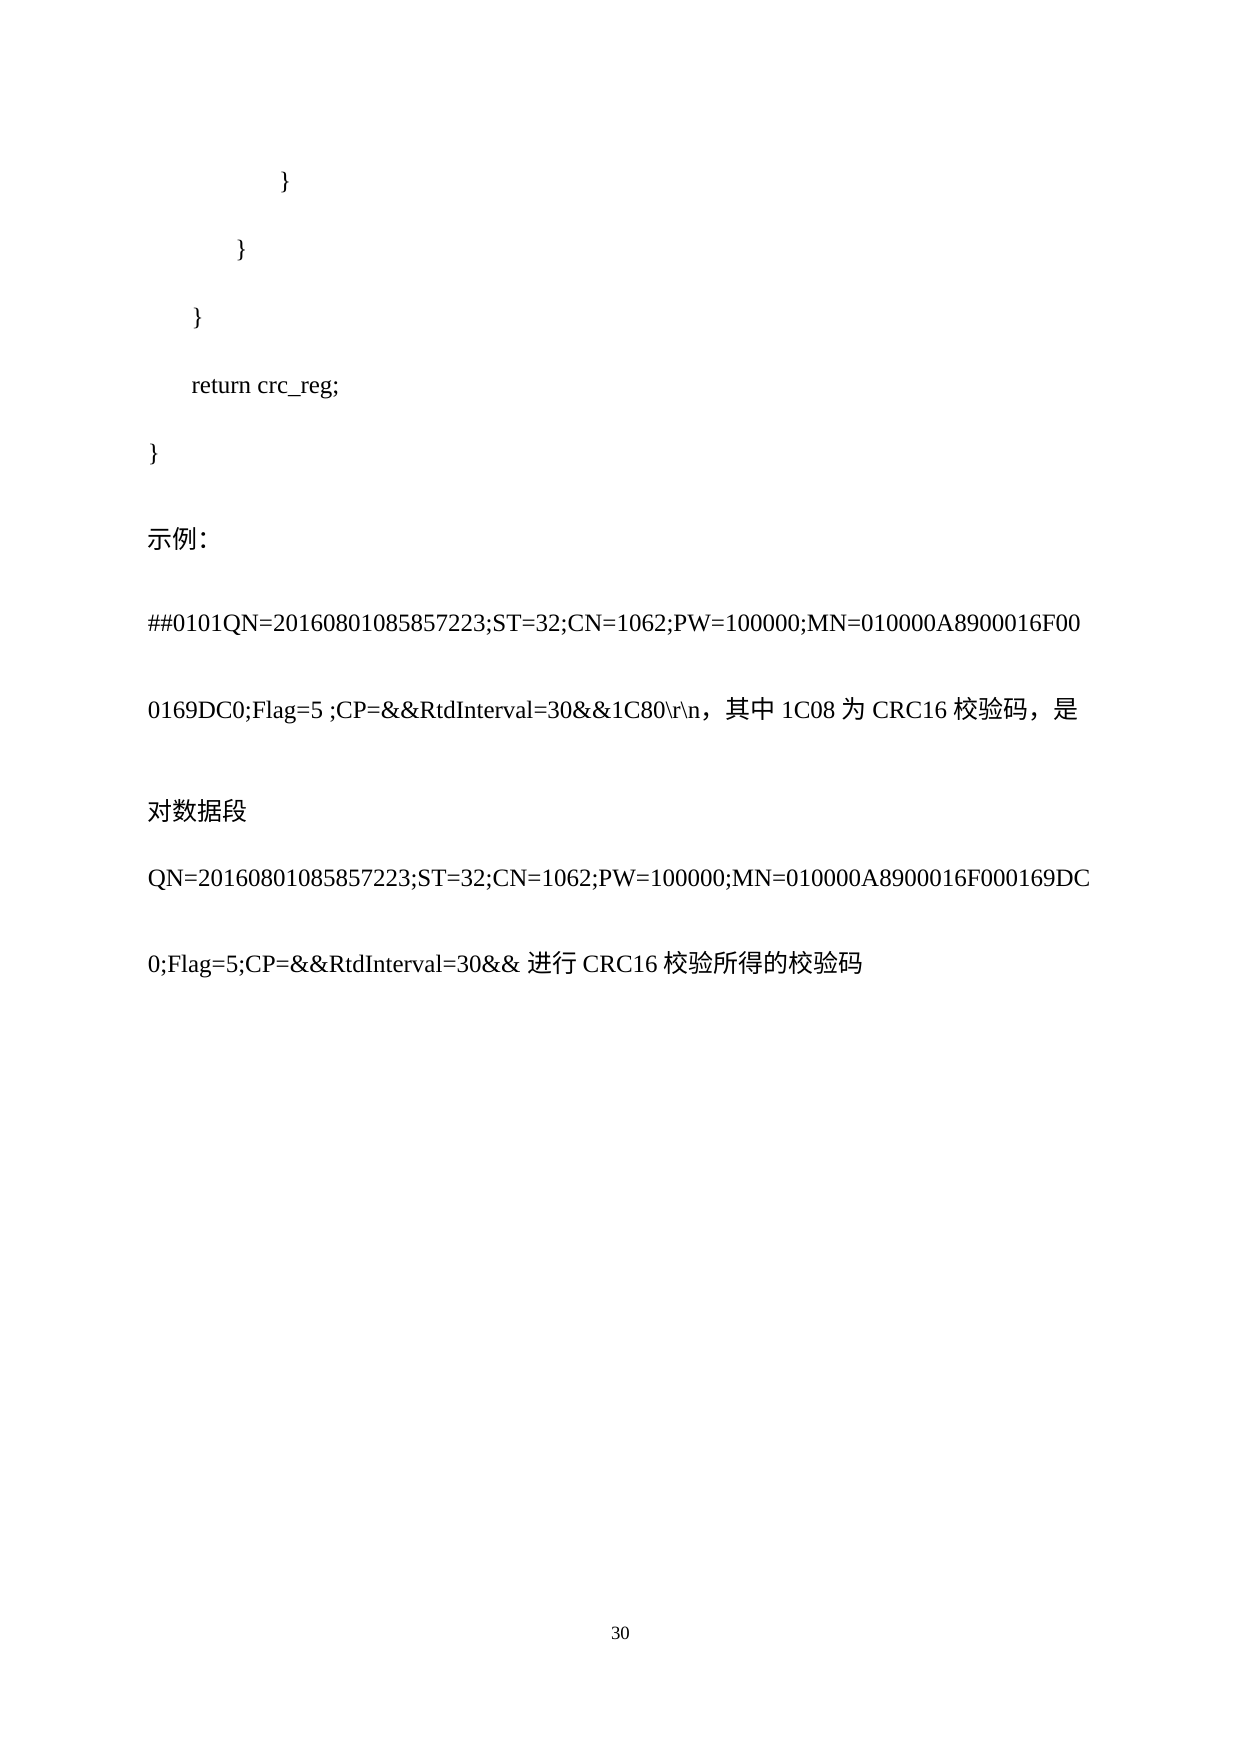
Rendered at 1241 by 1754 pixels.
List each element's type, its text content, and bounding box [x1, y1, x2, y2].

text } [148, 436, 1092, 469]
text return crc_reg; [191, 368, 1092, 402]
text ##0101QN=20160801085857223;ST=32;CN=1062;PW=100000;MN=010000A8900016F000169DC0;Flag=5 ;CP=&&RtdInterval=30&&1C80\r\n，其中 1C08 为 CRC16 校验码，是对数据段QN=20160801085857223;ST=32;CN=1062;PW=100000;MN=010000A8900016F000169DC0;Flag=5;CP=&&RtdInterval=30&& 进行 CRC16 校验所得的校验码 [148, 605, 1092, 996]
text } [191, 300, 1092, 334]
text } [279, 164, 1092, 198]
text 示例： [148, 503, 1092, 571]
text } [235, 232, 1092, 266]
